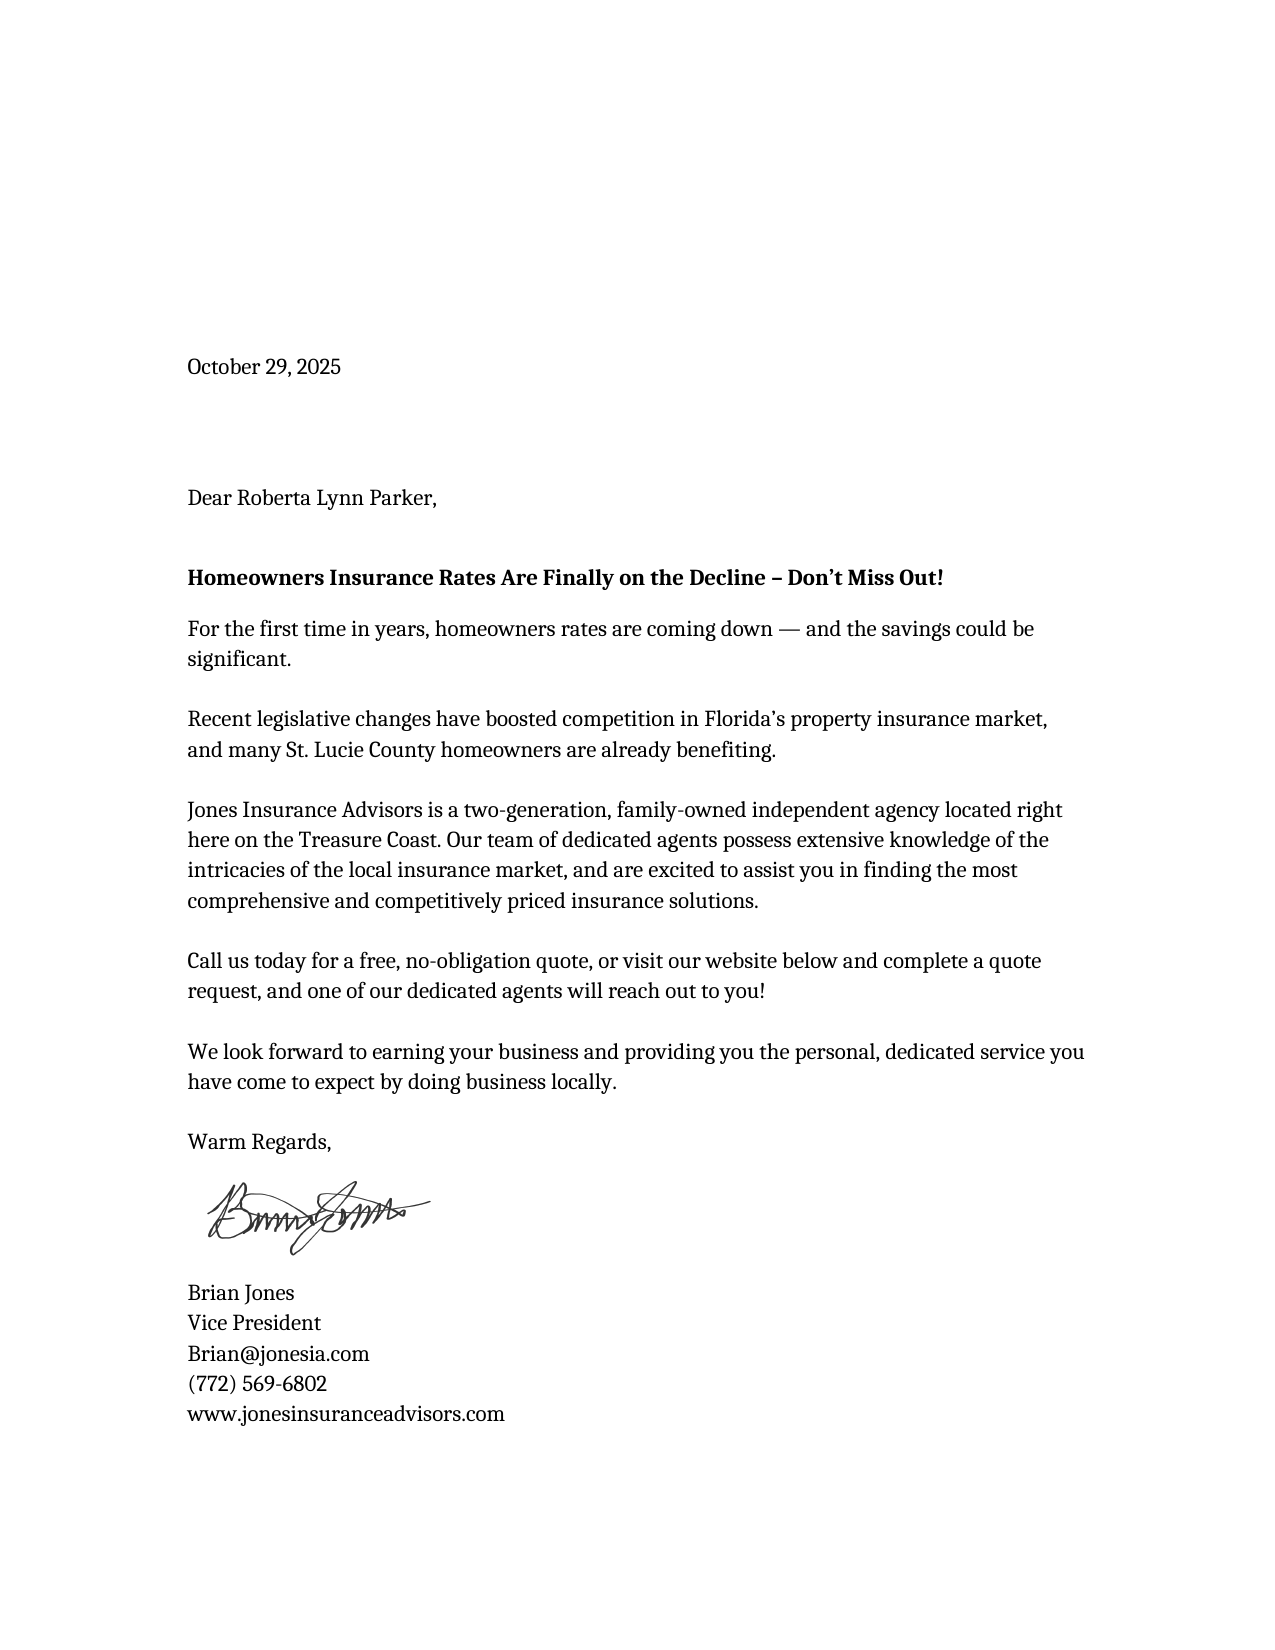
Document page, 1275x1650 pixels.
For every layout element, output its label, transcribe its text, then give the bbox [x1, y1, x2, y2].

picture [206, 1180, 432, 1256]
text For the first time in years, homeowners rates are coming down — and the savings could be significant. Recent legislative changes have boosted competition in Florida’s property insurance market, and many St. Lucie County homeowners are already benefiting. Jones Insurance Advisors is a two-generation, family-owned independent agency located right here on the Treasure Coast. Our team of dedicated agents possess extensive knowledge of the intricacies of the local insurance market, and are excited to assist you in finding the most comprehensive and competitively priced insurance solutions. Call us today for a free, no-obligation quote, or visit our website below and complete a quote request, and one of our dedicated agents will reach out to you! We look forward to earning your business and providing you the personal, dedicated service you have come to expect by doing business locally. Warm Regards, [187, 616, 1087, 1156]
text October 29, 2025 [187, 354, 1087, 381]
text Brian Jones Vice President Brian@jonesia.com (772) 569-6802 www.jonesinsuranceadvisors.com [187, 1280, 1087, 1427]
text Dear Roberta Lynn Parker, [187, 484, 1087, 511]
text Homeowners Insurance Rates Are Finally on the Decline – Don’t Miss Out! [187, 564, 1087, 591]
